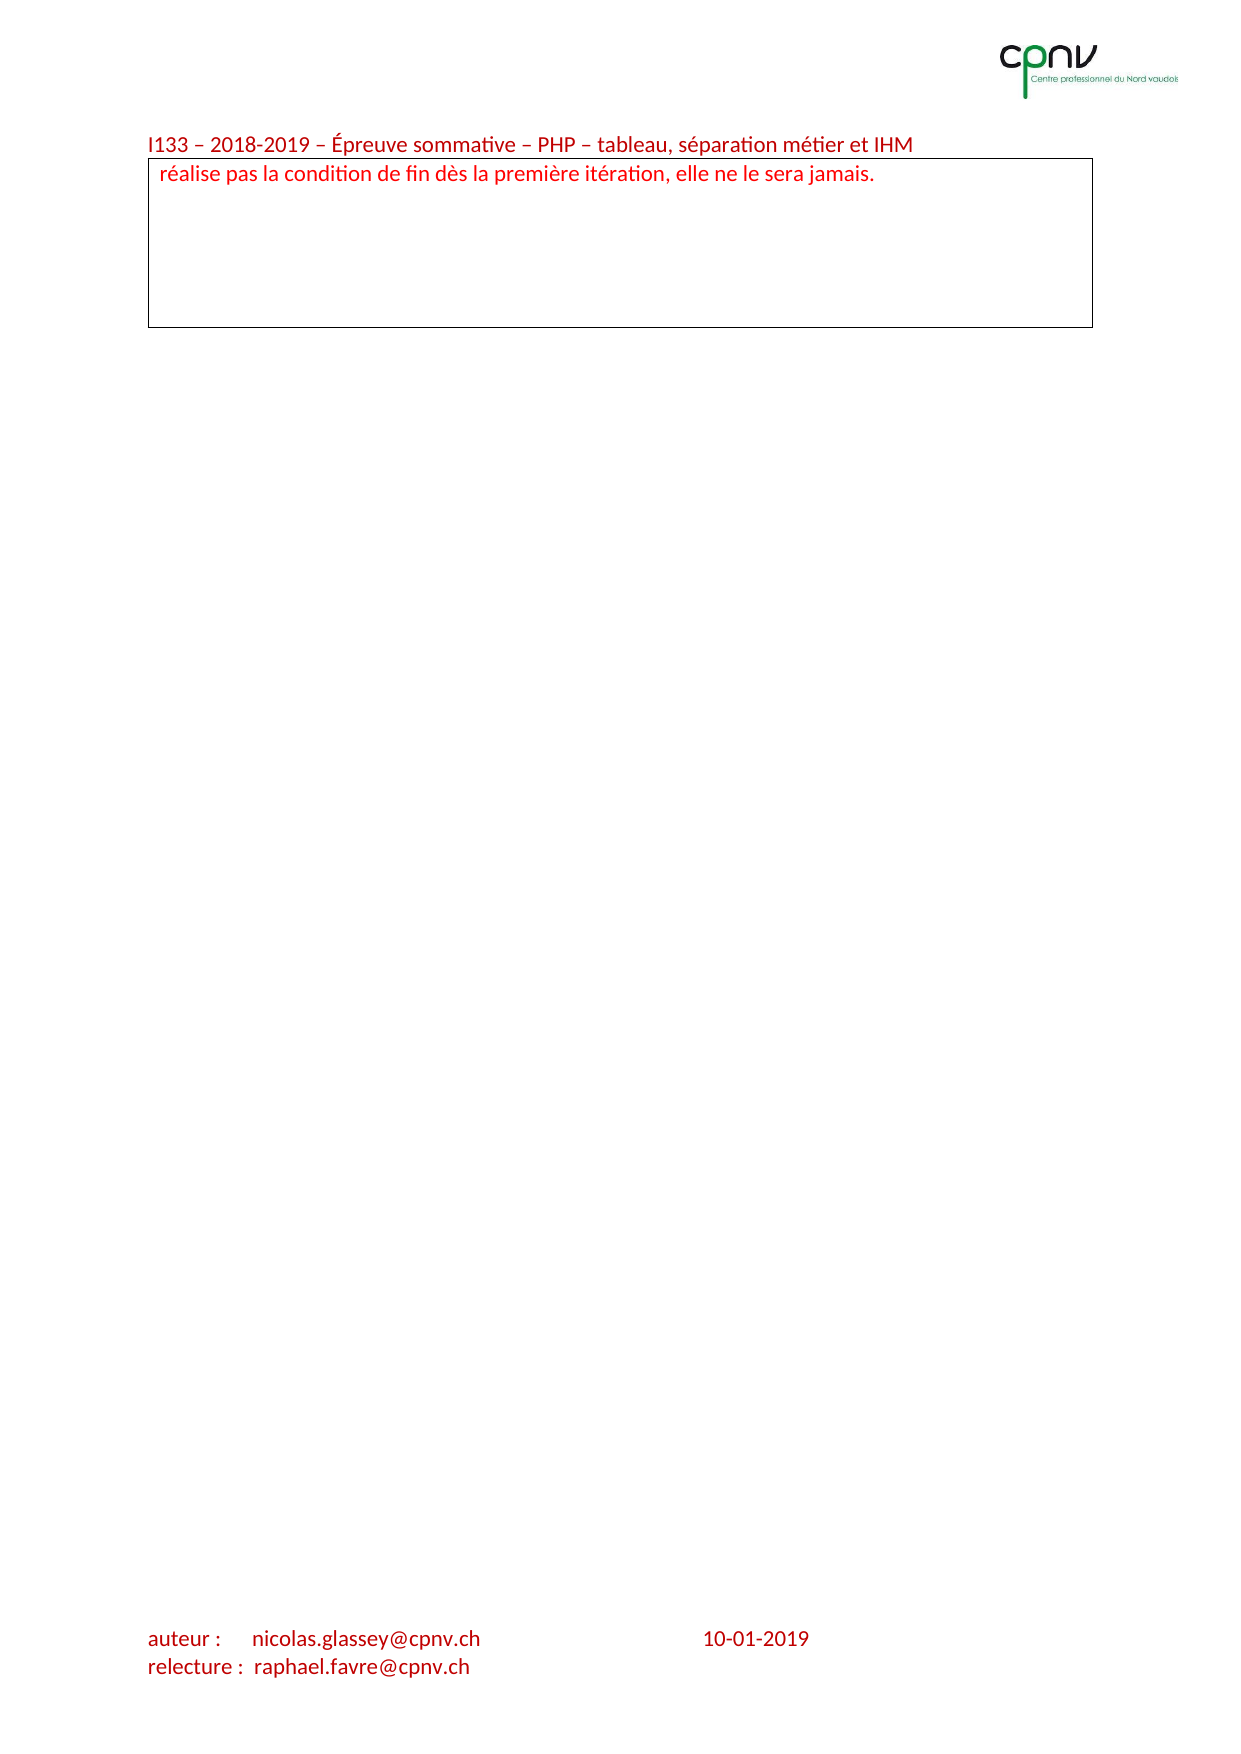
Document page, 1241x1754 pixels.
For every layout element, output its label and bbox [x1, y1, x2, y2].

table_header [149, 159, 1092, 327]
picture [1000, 45, 1179, 132]
